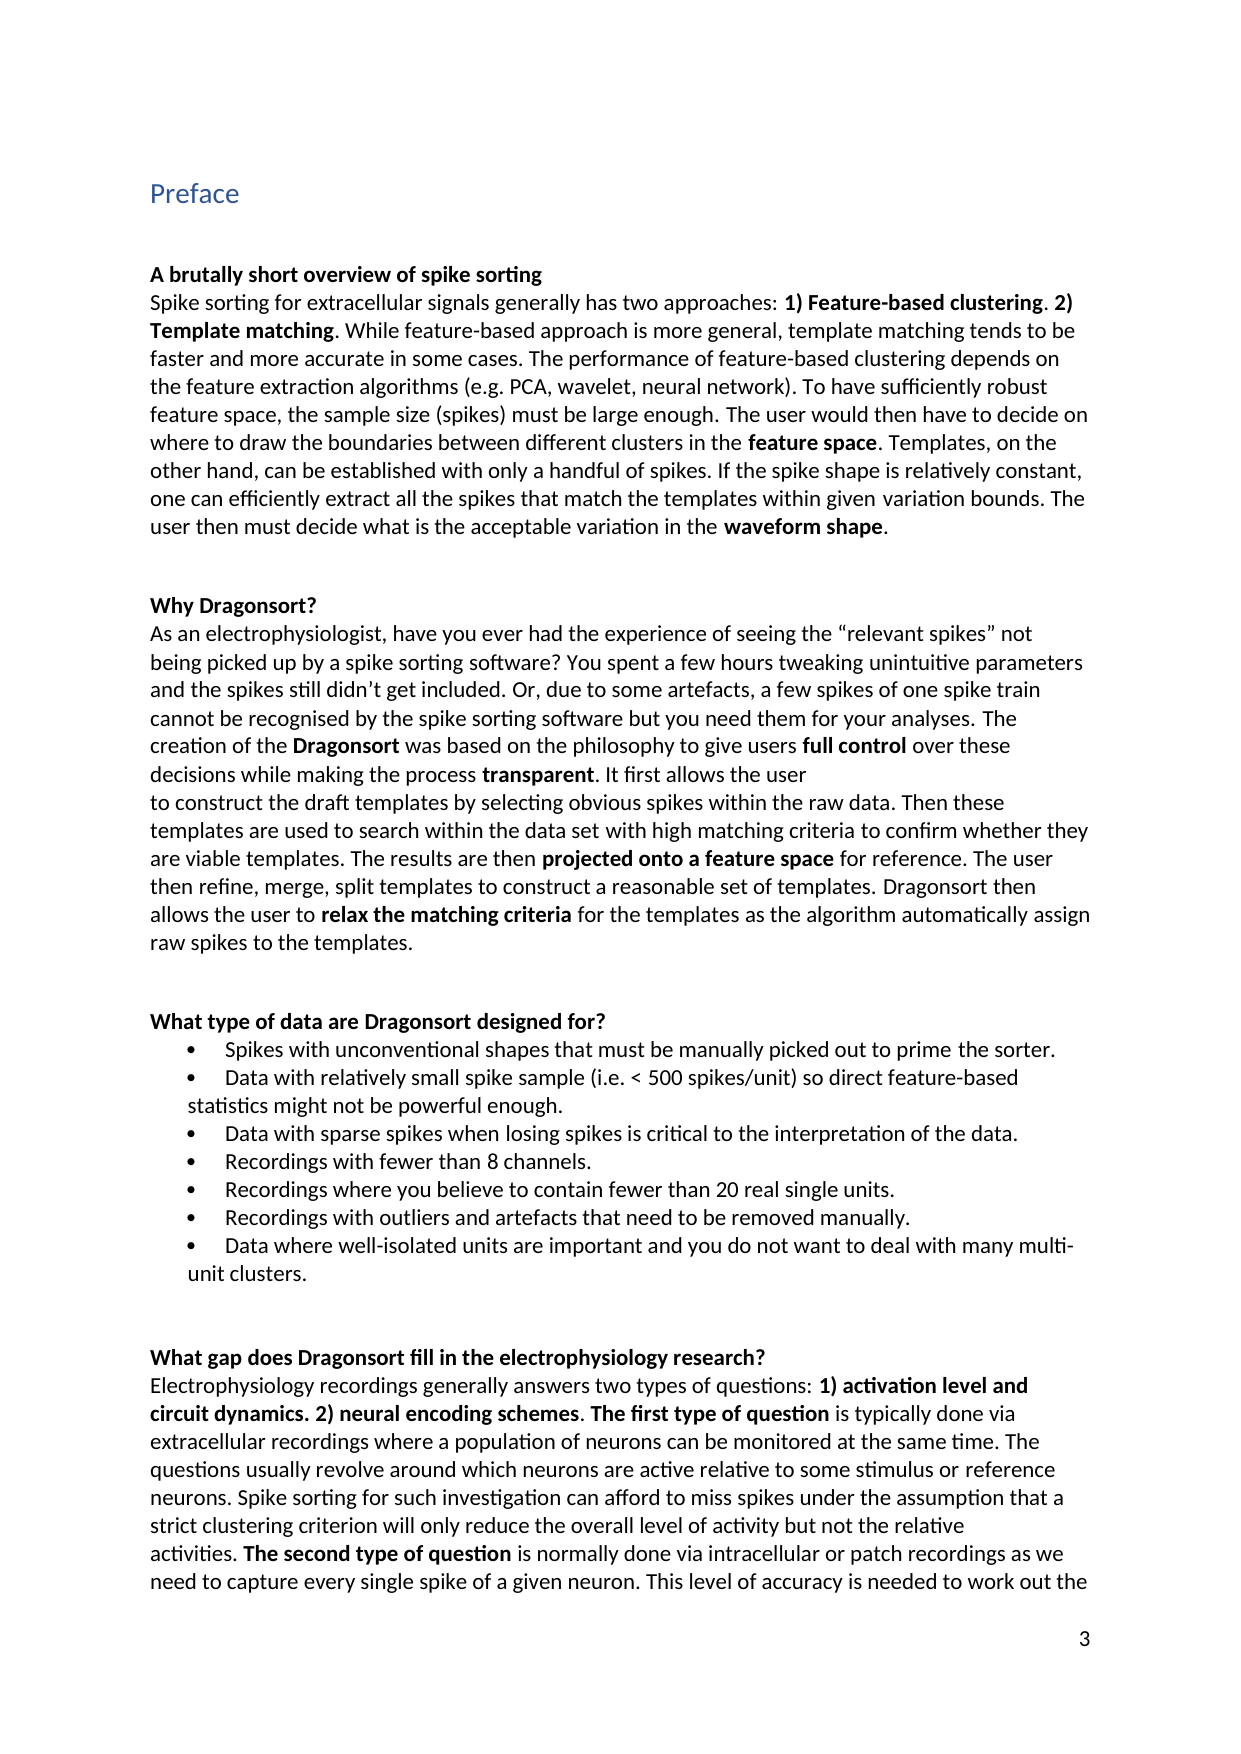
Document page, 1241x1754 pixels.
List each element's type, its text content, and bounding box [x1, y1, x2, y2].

list Recordings with fewer than 8 channels. [187, 1147, 1090, 1175]
list Recordings with outliers and artefacts that need to be removed manually. [187, 1203, 1090, 1231]
text Why Dragonsort? [150, 592, 1090, 619]
list Data with relatively small spike sample (i.e. < 500 spikes/unit) so direct feature-based statistics might not be powerful enough. [187, 1063, 1090, 1119]
subtitle Preface [150, 175, 1090, 211]
list Data with sparse spikes when losing spikes is critical to the interpretation of the data. [187, 1119, 1090, 1147]
text What gap does Dragonsort fill in the electrophysiology research? [150, 1343, 1090, 1371]
list Spikes with unconventional shapes that must be manually picked out to prime the sorter. [187, 1035, 1090, 1063]
text A brutally short overview of spike sorting [150, 260, 1090, 288]
text What type of data are Dragonsort designed for? [150, 1007, 1090, 1035]
text As an electrophysiologist, have you ever had the experience of seeing the “relevant spikes” not being picked up by a spike sorting software? You spent a few hours tweaking unintuitive parameters and the spikes still didn’t get included. Or, due to some artefacts, a few spikes of one spike train cannot be recognised by the spike sorting software but you need them for your analyses. The creation of the Dragonsort was based on the philosophy to give users full control over these decisions while making the process transparent. It first allows the user to construct the draft templates by selecting obvious spikes within the raw data. Then these templates are used to search within the data set with high matching criteria to confirm whether they are viable templates. The results are then projected onto a feature space for reference. The user then refine, merge, split templates to construct a reasonable set of templates. Dragonsort then allows the user to relax the matching criteria for the templates as the algorithm automatically assign raw spikes to the templates. [150, 619, 1090, 956]
list Data where well-isolated units are important and you do not want to deal with many multi-unit clusters. [187, 1231, 1090, 1287]
text Spike sorting for extracellular signals generally has two approaches: 1) Feature-based clustering. 2) Template matching. While feature-based approach is more general, template matching tends to be faster and more accurate in some cases. The performance of feature-based clustering depends on the feature extraction algorithms (e.g. PCA, wavelet, neural network). To have sufficiently robust feature space, the sample size (spikes) must be large enough. The user would then have to decide on where to draw the boundaries between different clusters in the feature space. Templates, on the other hand, can be established with only a handful of spikes. If the spike shape is relatively constant, one can efficiently extract all the spikes that match the templates within given variation bounds. The user then must decide what is the acceptable variation in the waveform shape. [150, 288, 1090, 541]
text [150, 1371, 1090, 1595]
list Recordings where you believe to contain fewer than 20 real single units. [187, 1175, 1090, 1203]
